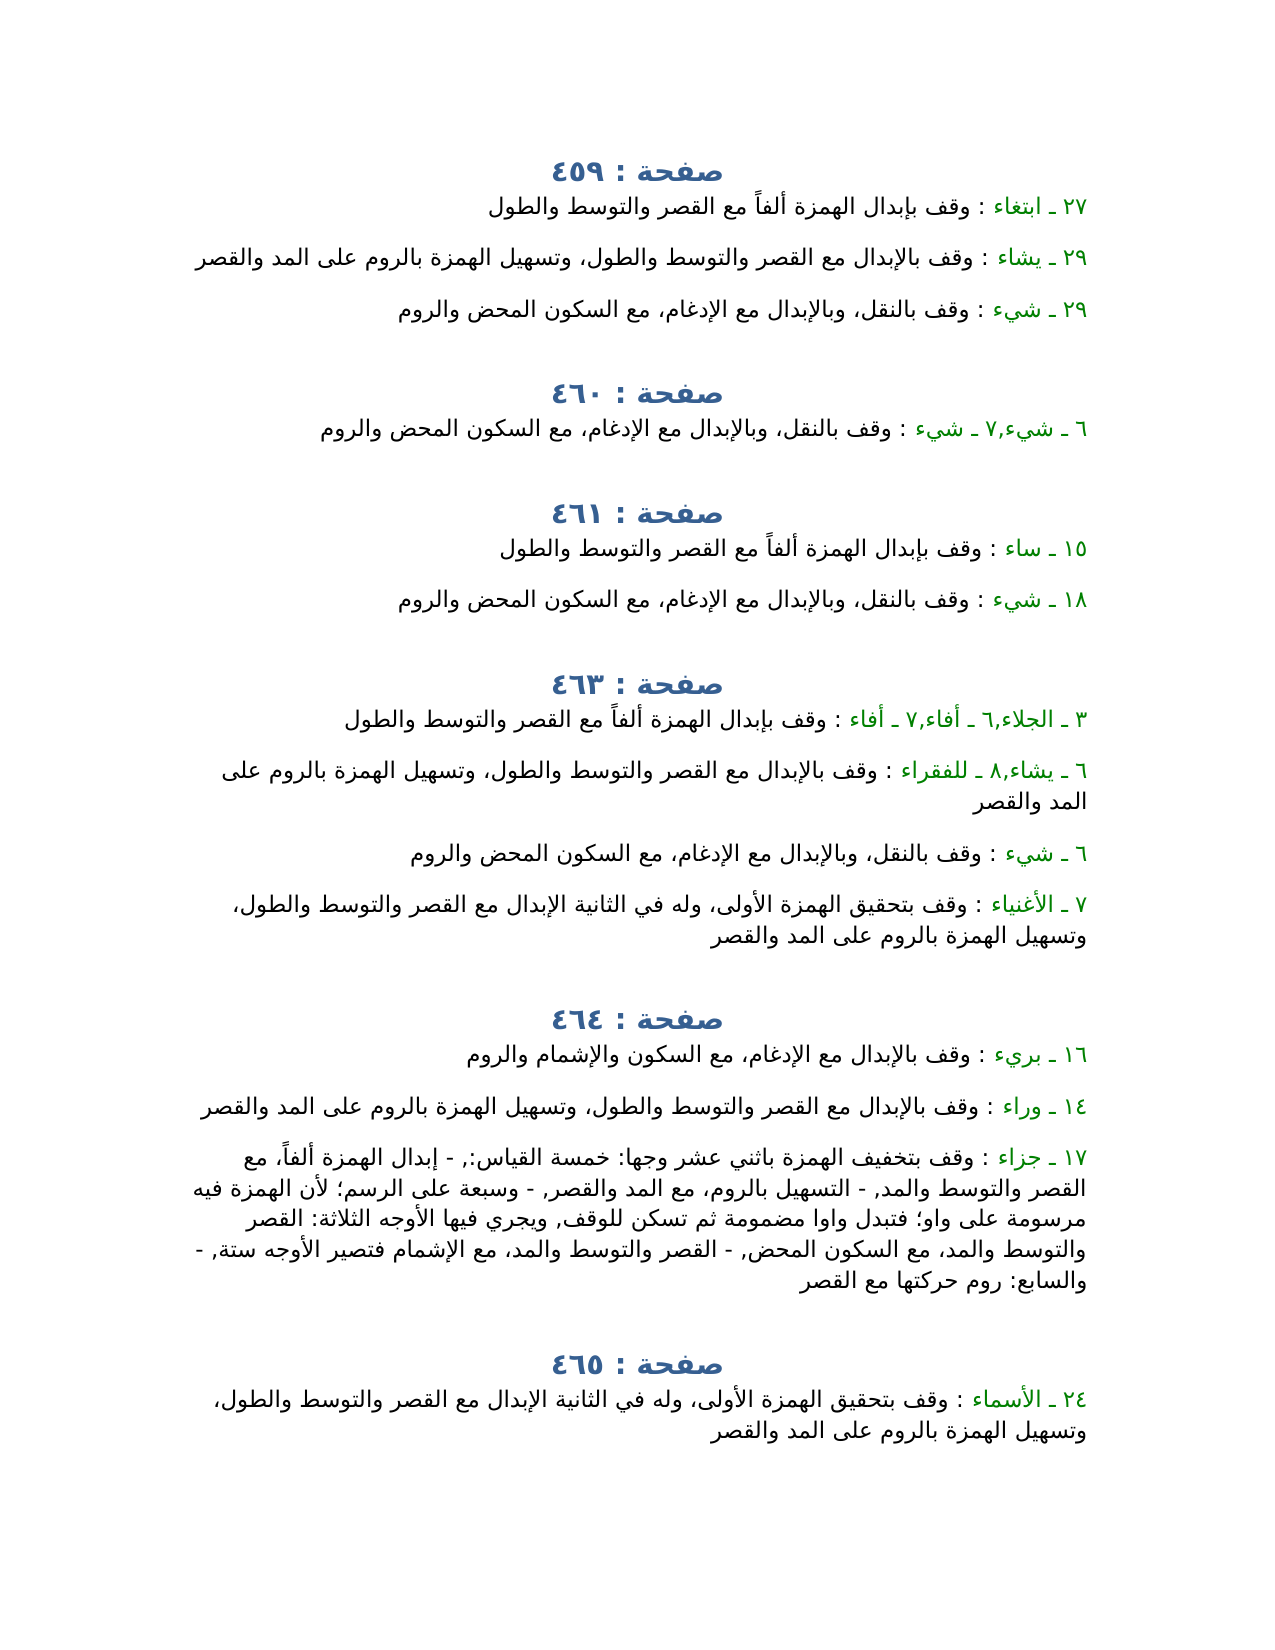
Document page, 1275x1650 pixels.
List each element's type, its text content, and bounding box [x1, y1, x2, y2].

text ٦ ـ شيء,٧ ـ شيء : وقف بالنقل، وبالإبدال مع الإدغام، مع السكون المحض والروم [187, 416, 1087, 442]
text ٢٧ ـ ابتغاء : وقف بإبدال الهمزة ألفاً مع القصر والتوسط والطول [187, 193, 1087, 220]
subtitle صفحة : ٤٥٩ [187, 154, 1087, 188]
text ٢٩ ـ يشاء : وقف بالإبدال مع القصر والتوسط والطول، وتسهيل الهمزة بالروم على المد والقصر [187, 244, 1087, 271]
subtitle صفحة : ٤٦٤ [187, 1002, 1087, 1036]
subtitle صفحة : ٤٦١ [187, 496, 1087, 530]
subtitle صفحة : ٤٦٥ [187, 1347, 1087, 1381]
text ١٦ ـ بريء : وقف بالإبدال مع الإدغام، مع السكون والإشمام والروم [187, 1041, 1087, 1068]
text ٣ ـ الجلاء,٦ ـ أفاء,٧ ـ أفاء : وقف بإبدال الهمزة ألفاً مع القصر والتوسط والطول [187, 706, 1087, 733]
text ٢٤ ـ الأسماء : وقف بتحقيق الهمزة الأولى، وله في الثانية الإبدال مع القصر والتوسط والطول، وتسهيل الهمزة بالروم على المد والقصر [187, 1386, 1087, 1444]
subtitle صفحة : ٤٦٣ [187, 667, 1087, 701]
text ١٧ ـ جزاء : وقف بتخفيف الهمزة باثني عشر وجها: خمسة القياس:, - إبدال الهمزة ألفاً، مع القصر والتوسط والمد, - التسهيل بالروم، مع المد والقصر, - وسبعة على الرسم؛ لأن الهمزة فيه مرسومة على واو؛ فتبدل واوا مضمومة ثم تسكن للوقف, ويجري فيها الأوجه الثلاثة: القصر والتوسط والمد، مع السكون المحض, - القصر والتوسط والمد، مع الإشمام فتصير الأوجه ستة, - والسابع: روم حركتها مع القصر [187, 1144, 1087, 1293]
text ٢٩ ـ شيء : وقف بالنقل، وبالإبدال مع الإدغام، مع السكون المحض والروم [187, 296, 1087, 323]
text ١٨ ـ شيء : وقف بالنقل، وبالإبدال مع الإدغام، مع السكون المحض والروم [187, 587, 1087, 613]
text ١٤ ـ وراء : وقف بالإبدال مع القصر والتوسط والطول، وتسهيل الهمزة بالروم على المد والقصر [187, 1093, 1087, 1119]
subtitle صفحة : ٤٦٠ [187, 377, 1087, 411]
text ٧ ـ الأغنياء : وقف بتحقيق الهمزة الأولى، وله في الثانية الإبدال مع القصر والتوسط والطول، وتسهيل الهمزة بالروم على المد والقصر [187, 891, 1087, 948]
text ٦ ـ شيء : وقف بالنقل، وبالإبدال مع الإدغام، مع السكون المحض والروم [187, 840, 1087, 866]
text ٦ ـ يشاء,٨ ـ للفقراء : وقف بالإبدال مع القصر والتوسط والطول، وتسهيل الهمزة بالروم على المد والقصر [187, 758, 1087, 815]
text ١٥ ـ ساء : وقف بإبدال الهمزة ألفاً مع القصر والتوسط والطول [187, 535, 1087, 562]
